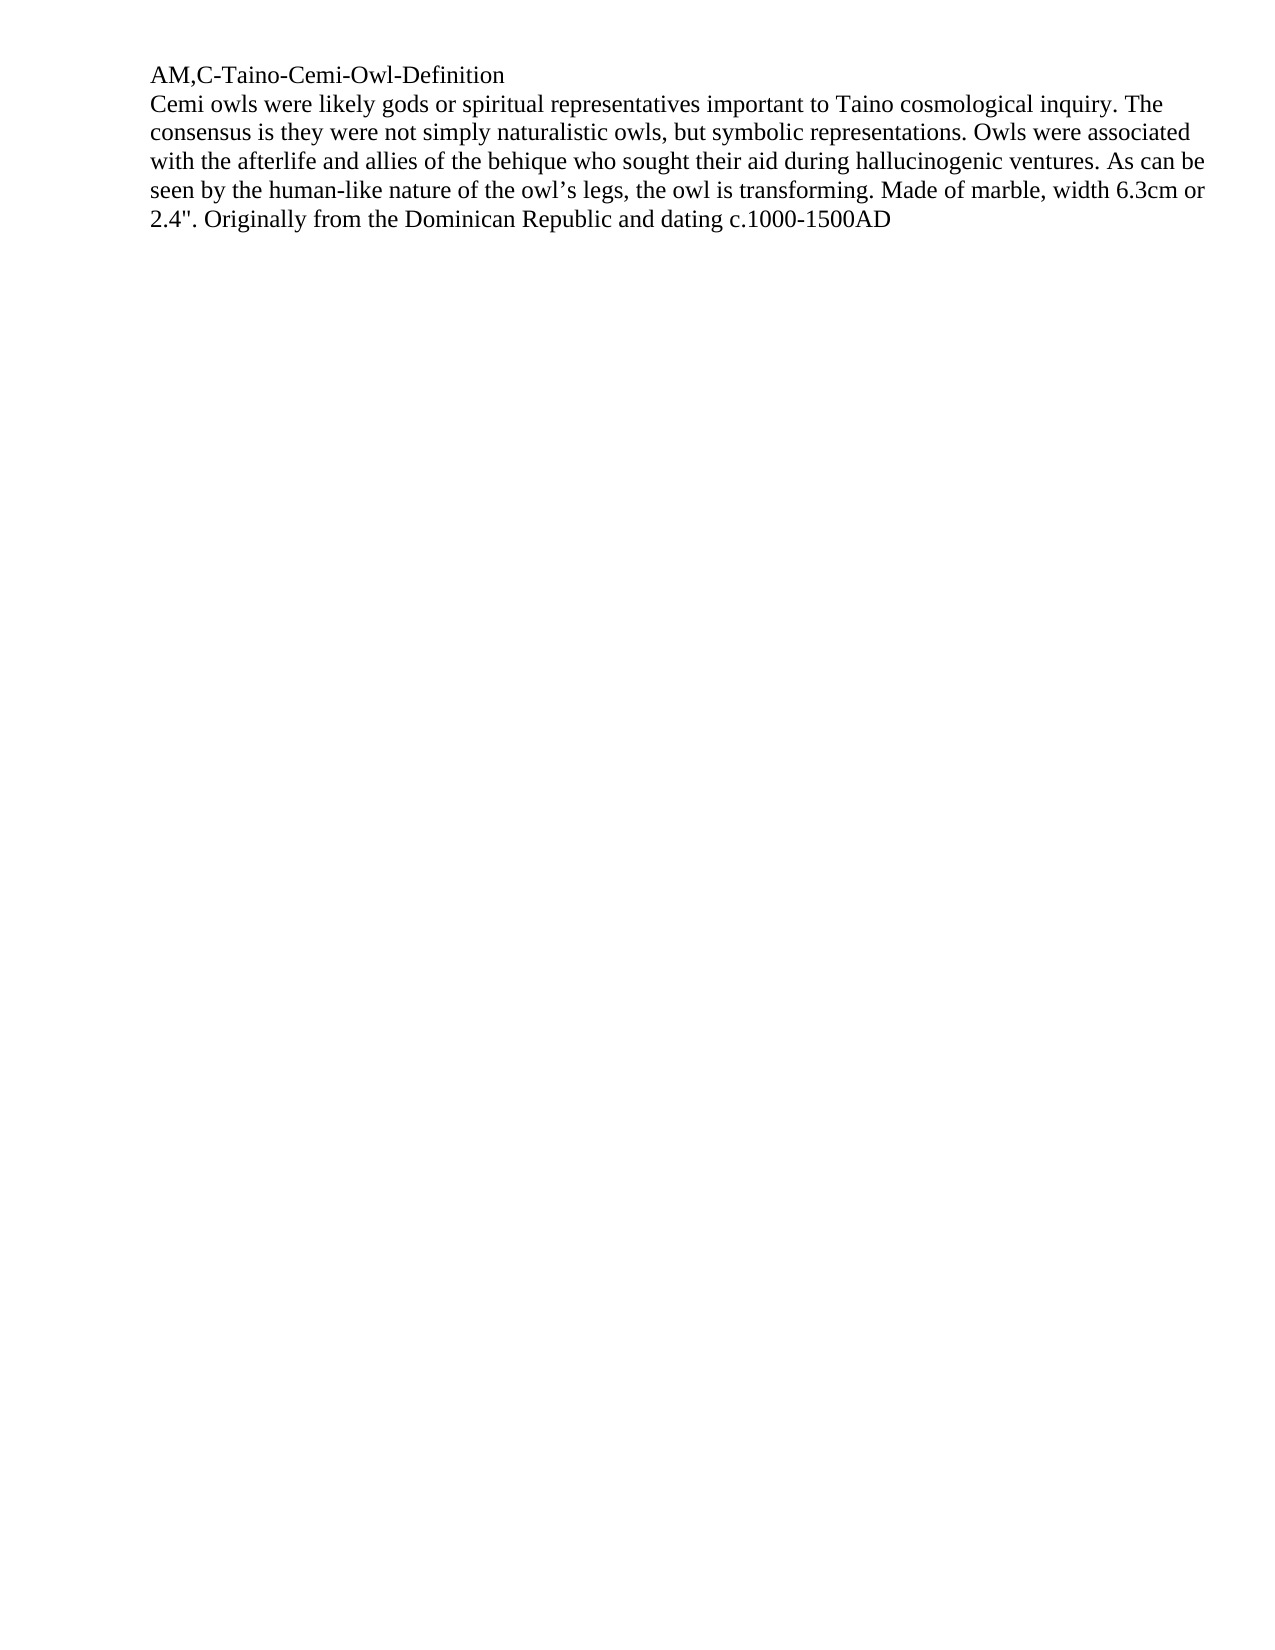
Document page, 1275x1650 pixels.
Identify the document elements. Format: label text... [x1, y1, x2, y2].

text Cemi owls were likely gods or spiritual representatives important to Taino cosmological inquiry. The consensus is they were not simply naturalistic owls, but symbolic representations. Owls were associated with the afterlife and allies of the behique who sought their aid during hallucinogenic ventures. As can be seen by the human-like nature of the owl’s legs, the owl is transforming. Made of marble, width 6.3cm or 2.4". Originally from the Dominican Republic and dating c.1000-1500AD [150, 89, 1215, 232]
text AM,C-Taino-Cemi-Owl-Definition [150, 60, 1215, 89]
